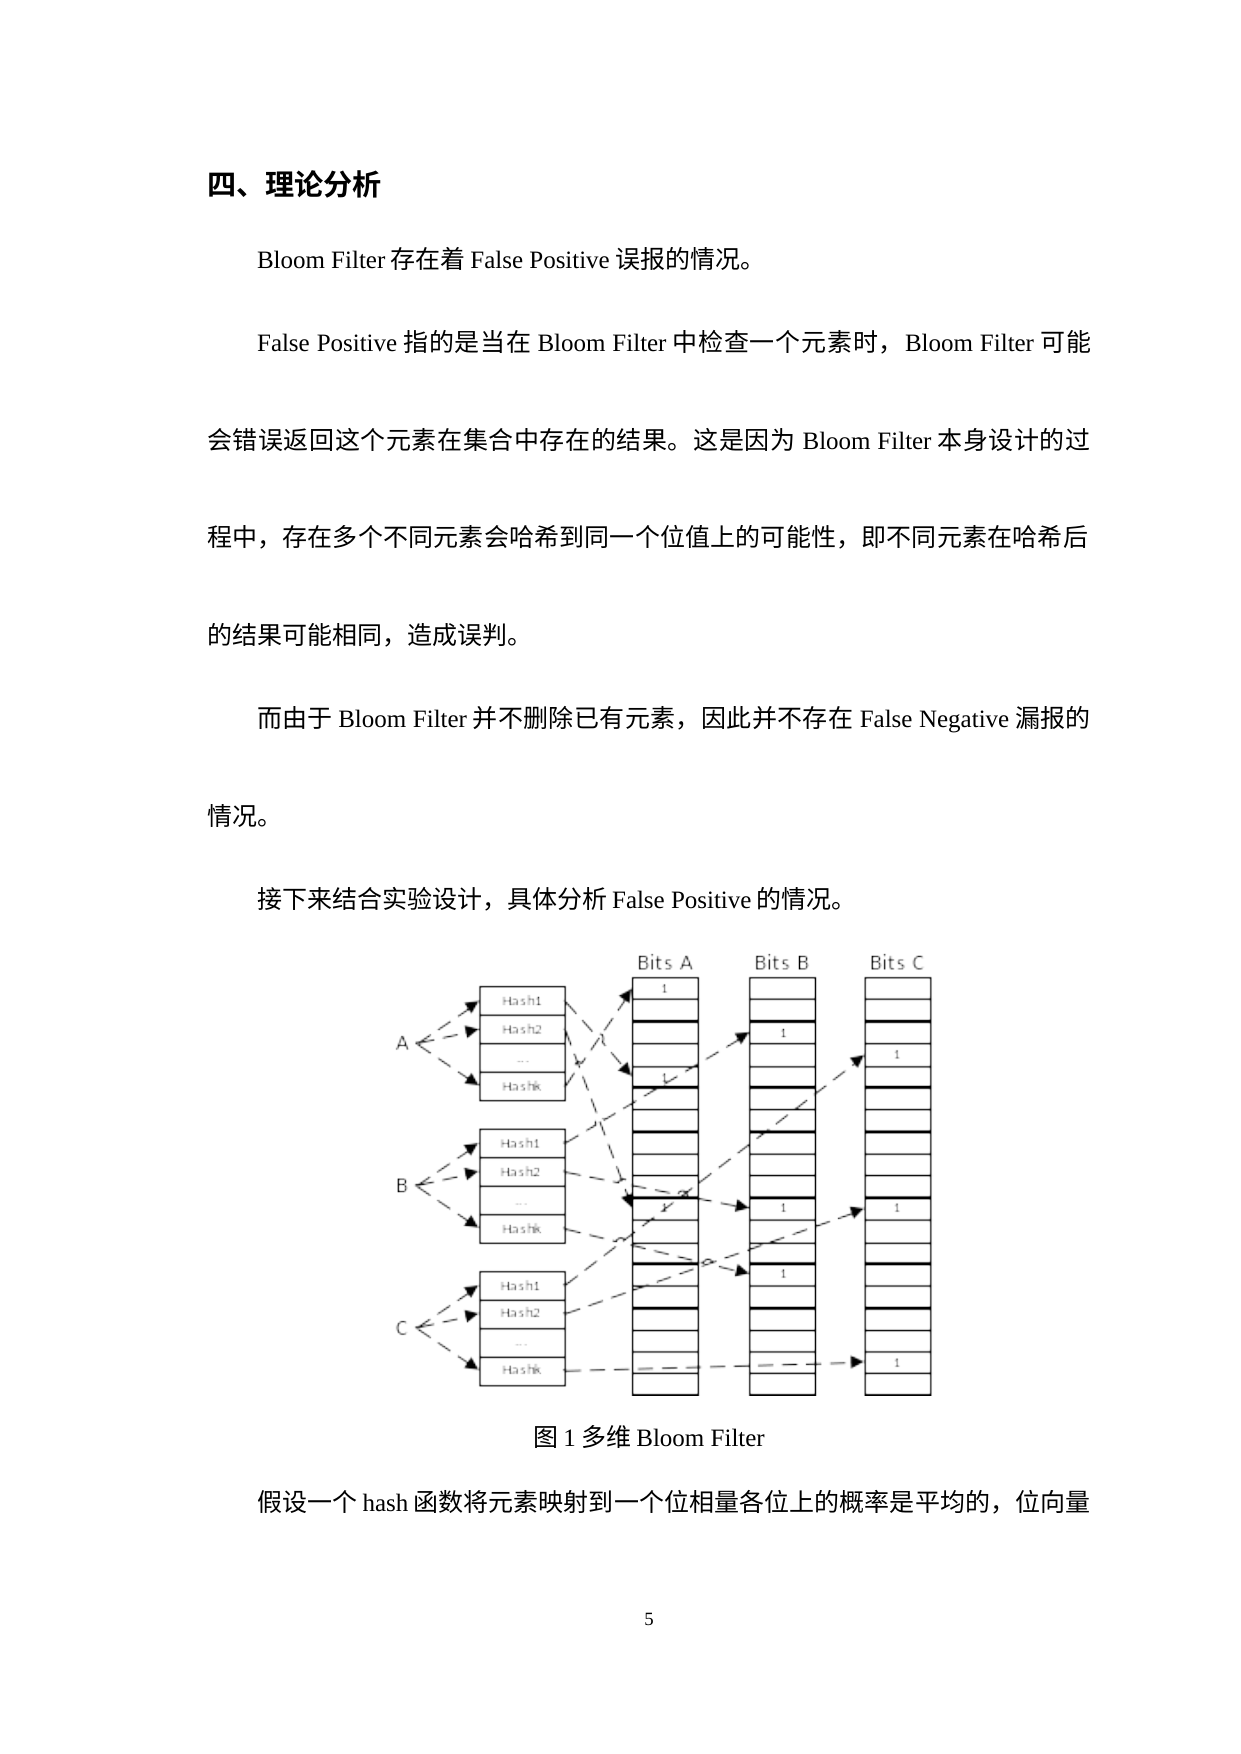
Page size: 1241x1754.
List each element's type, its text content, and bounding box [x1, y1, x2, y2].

text 而由于Bloom Filter并不删除已有元素，因此并不存在False Negative漏报的情况。 [207, 684, 1091, 847]
subtitle 四、理论分析 [207, 162, 1091, 204]
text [207, 1468, 1091, 1533]
text 接下来结合实验设计，具体分析False Positive的情况。 [207, 865, 1091, 930]
text False Positive指的是当在Bloom Filter中检查一个元素时，Bloom Filter可能会错误返回这个元素在集合中存在的结果。这是因为Bloom Filter本身设计的过程中，存在多个不同元素会哈希到同一个位值上的可能性，即不同元素在哈希后的结果可能相同，造成误判。 [207, 308, 1091, 666]
text Bloom Filter存在着False Positive误报的情况。 [207, 225, 1091, 290]
text 图1 多维Bloom Filter [207, 1403, 1091, 1468]
